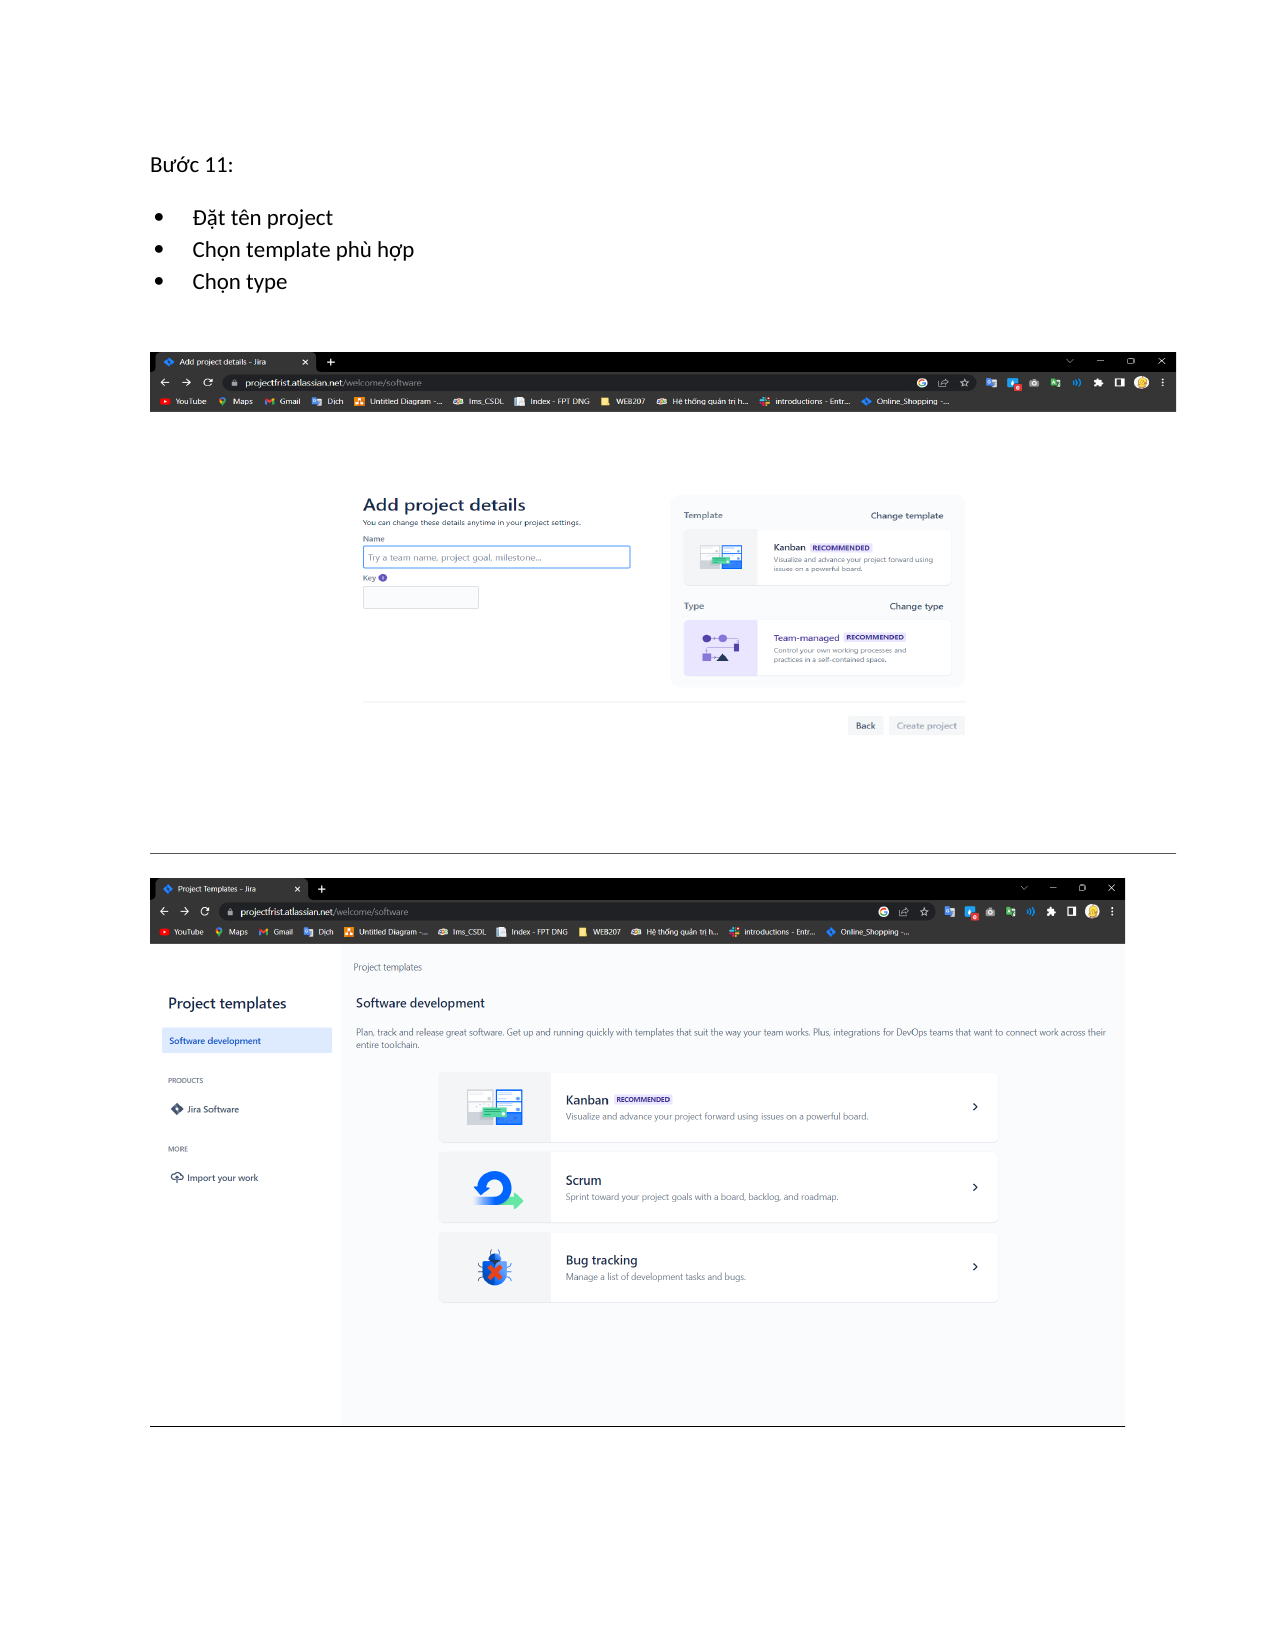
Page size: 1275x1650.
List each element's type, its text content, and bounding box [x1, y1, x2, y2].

list Chọn type [155, 267, 1125, 295]
picture [150, 352, 1177, 854]
list Chọn template phù hợp [155, 235, 1125, 263]
picture [150, 878, 1125, 1427]
list Đặt tên project [155, 203, 1125, 231]
text Bước 11: [150, 150, 1125, 178]
